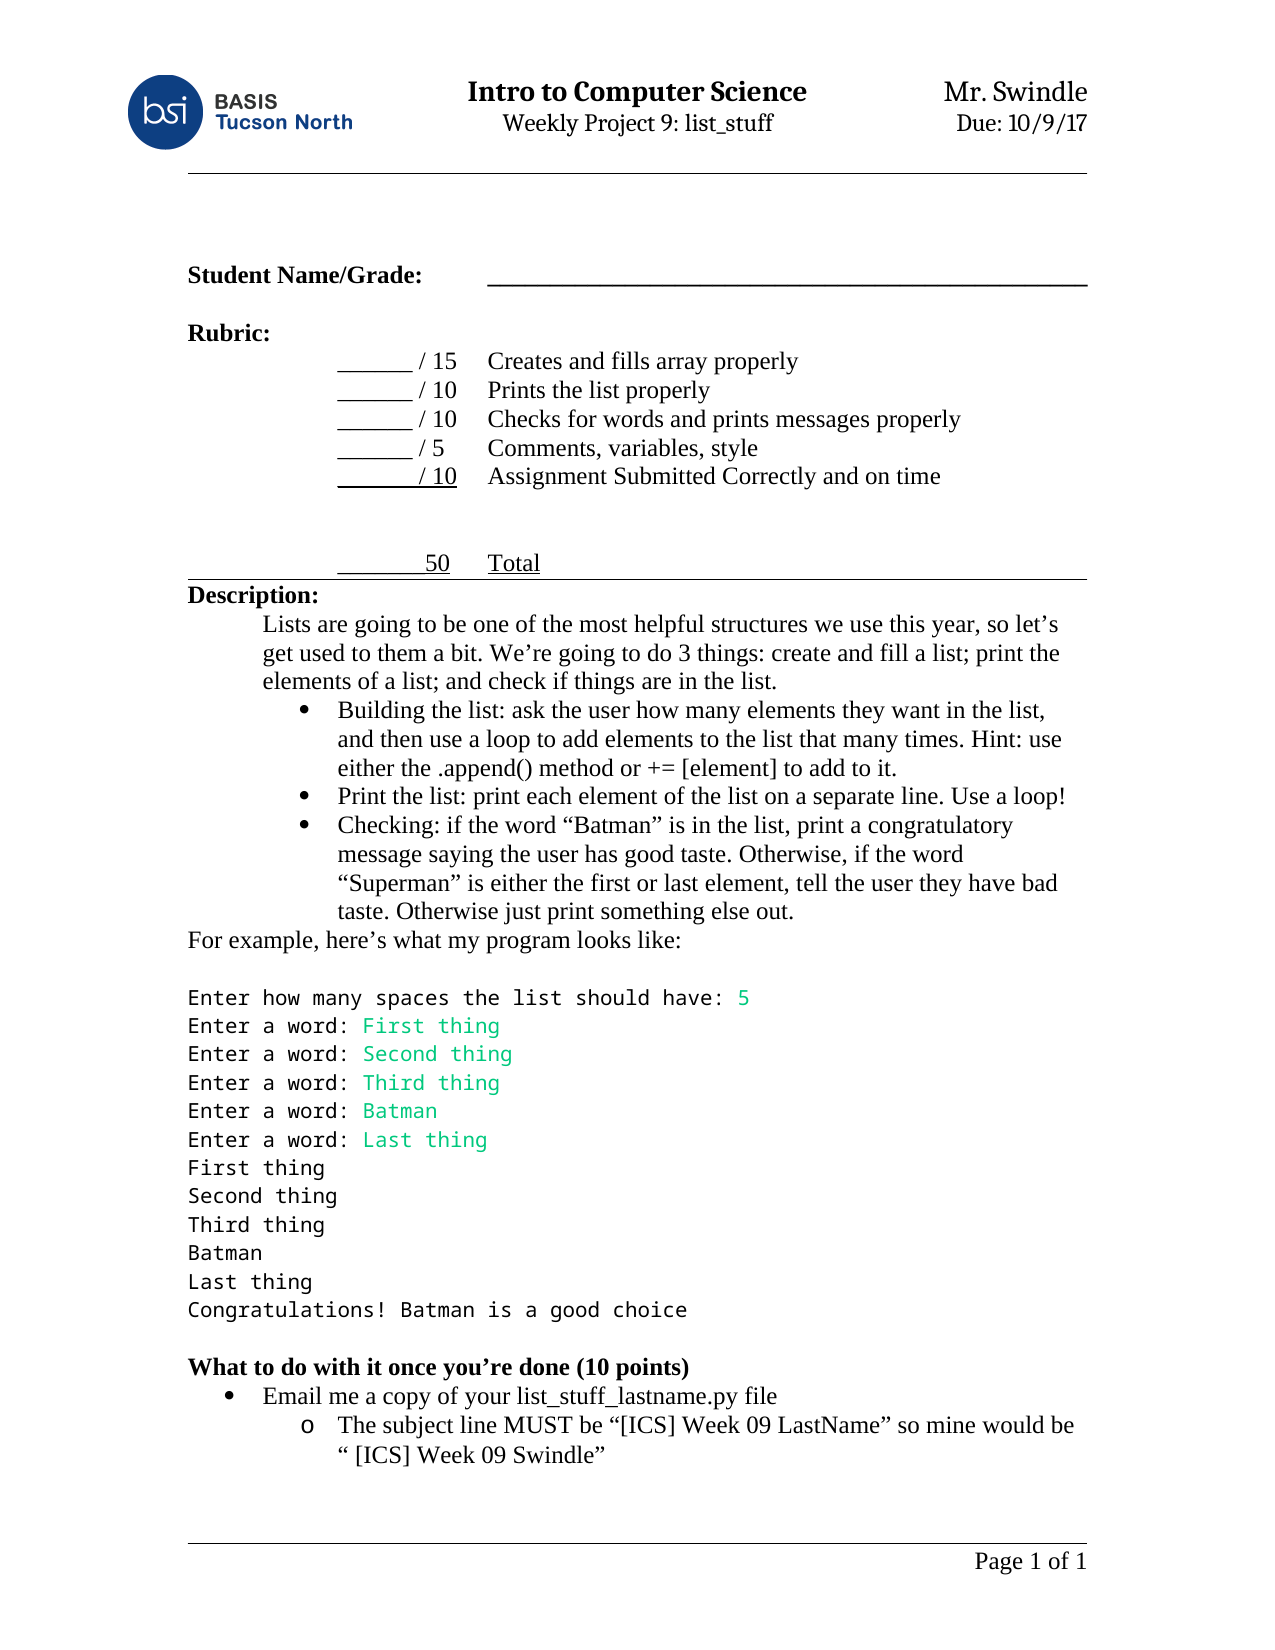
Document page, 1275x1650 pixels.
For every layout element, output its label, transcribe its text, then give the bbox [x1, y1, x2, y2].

text Batman [187, 1238, 1087, 1267]
list Print the list: print each element of the list on a separate line. Use a loop! [300, 781, 1087, 810]
list Checking: if the word “Batman” is in the list, print a congratulatory message saying the user has good taste. Otherwise, if the word “Superman” is either the first or last element, tell the user they have bad taste. Otherwise just print something else out. [300, 810, 1087, 925]
list Lists are going to be one of the most helpful structures we use this year, so let’s get used to them a bit. We’re going to do 3 things: create and fill a list; print the elements of a list; and check if things are in the list. [262, 609, 1087, 695]
text _______50 Total [187, 548, 1087, 580]
text ______ / 15 Creates and fills array properly [187, 346, 1087, 375]
list The subject line MUST be “[ICS] Week 09 LastName” so mine would be “ [ICS] Week 09 Swindle” [300, 1410, 1087, 1469]
text ______ / 5 Comments, variables, style [187, 433, 1087, 461]
text ______ / 10 Checks for words and prints messages properly [262, 404, 1087, 433]
list Email me a copy of your list_stuff_lastname.py file [225, 1381, 1087, 1410]
text Enter a word: Last thing [187, 1125, 1087, 1153]
text Enter a word: First thing [187, 1011, 1087, 1039]
text What to do with it once you’re done (10 points) [187, 1352, 1087, 1381]
text Third thing [187, 1210, 1087, 1238]
text ______ / 10 Prints the list properly [187, 375, 1087, 404]
text Rubric: [187, 318, 1087, 346]
text Enter a word: Third thing [187, 1068, 1087, 1096]
text Enter a word: Batman [187, 1096, 1087, 1125]
text First thing [187, 1153, 1087, 1182]
text Student Name/Grade: ________________________________________________ [187, 260, 1087, 289]
list Building the list: ask the user how many elements they want in the list, and then use a loop to add elements to the list that many times. Hint: use either the .append() method or += [element] to add to it. [300, 695, 1087, 781]
text Last thing [187, 1267, 1087, 1295]
text Description: [187, 580, 1087, 609]
text ______ / 10 Assignment Submitted Correctly and on time [187, 461, 1087, 490]
text Enter a word: Second thing [187, 1039, 1087, 1068]
text Second thing [187, 1182, 1087, 1210]
text For example, here’s what my program looks like: [187, 925, 1087, 954]
text Enter how many spaces the list should have: 5 [187, 983, 1087, 1011]
picture [128, 75, 352, 150]
text Congratulations! Batman is a good choice [187, 1295, 1087, 1324]
